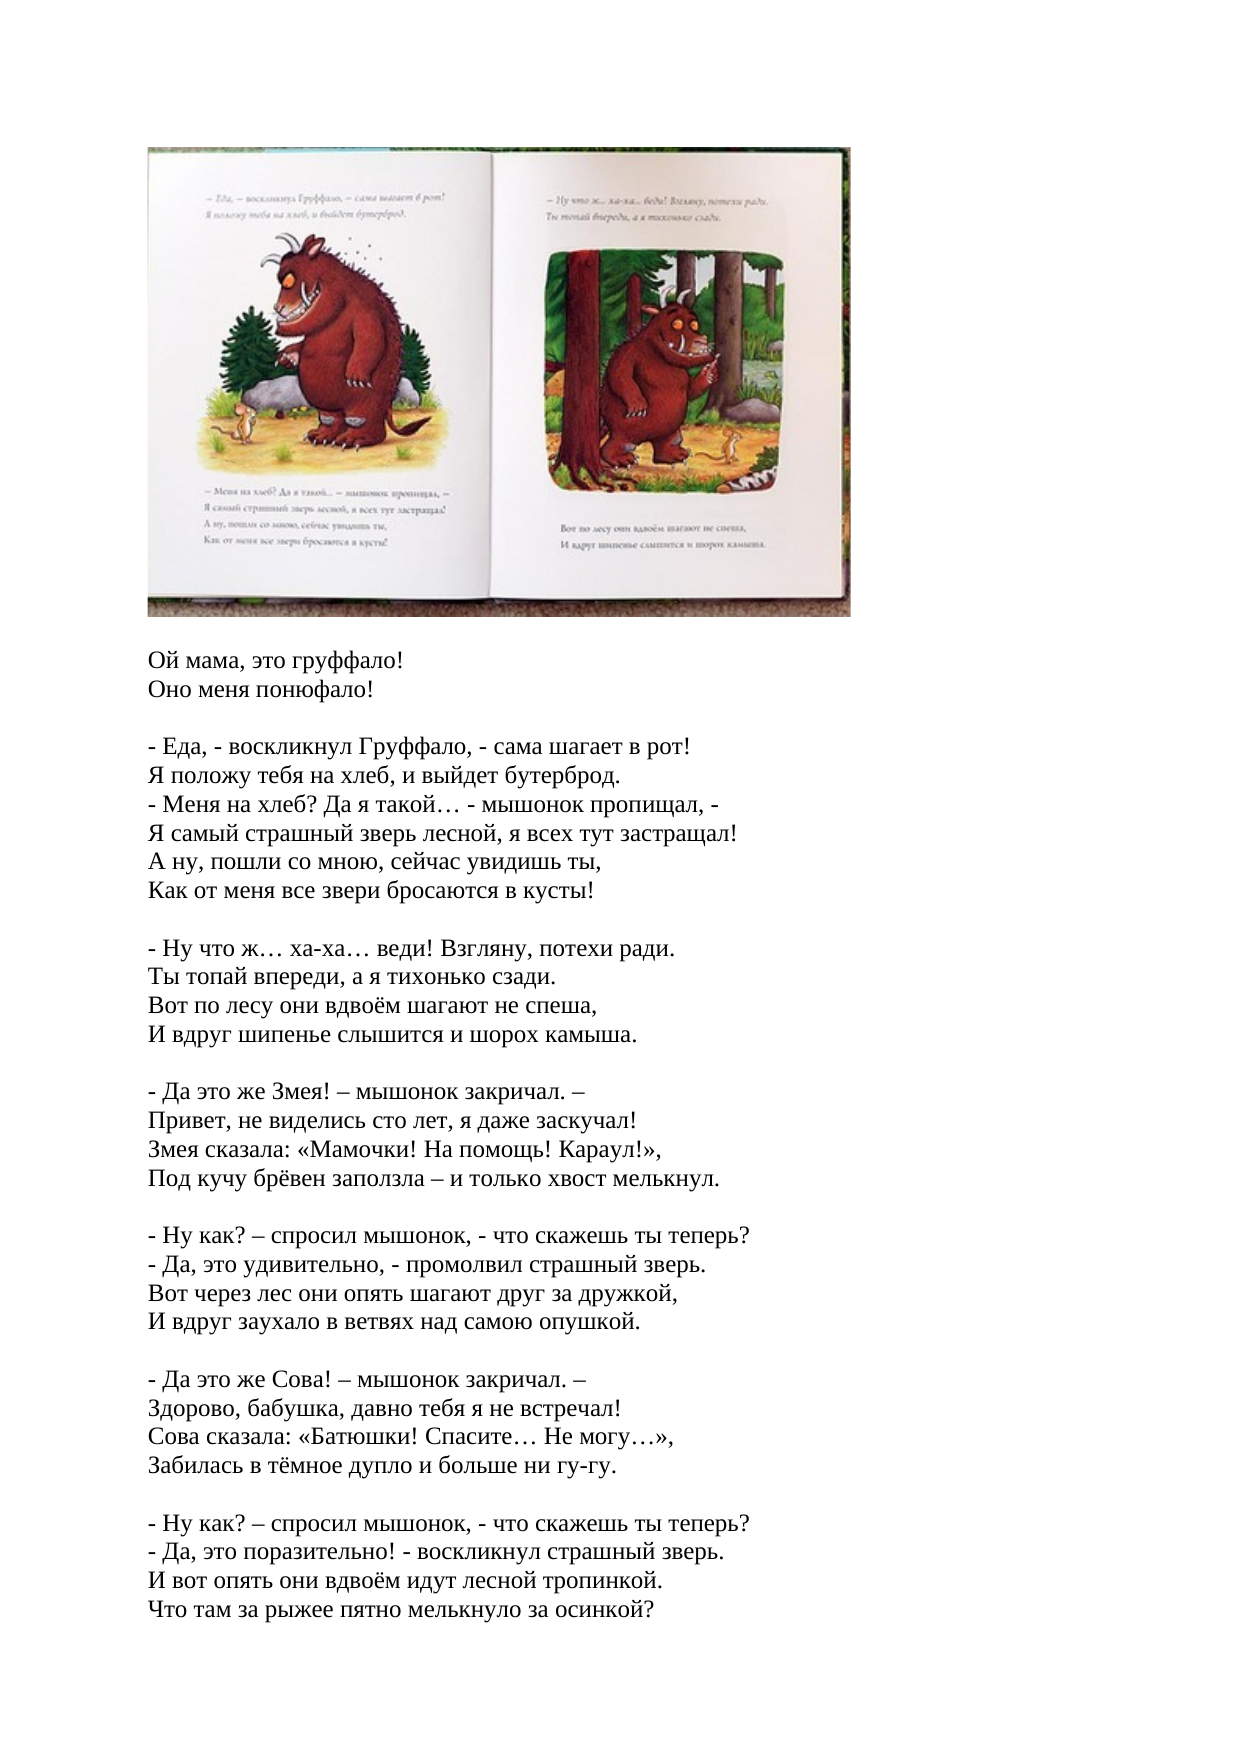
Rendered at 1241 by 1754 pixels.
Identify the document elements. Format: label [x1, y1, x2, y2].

text [148, 148, 1093, 1623]
picture [147, 147, 851, 617]
